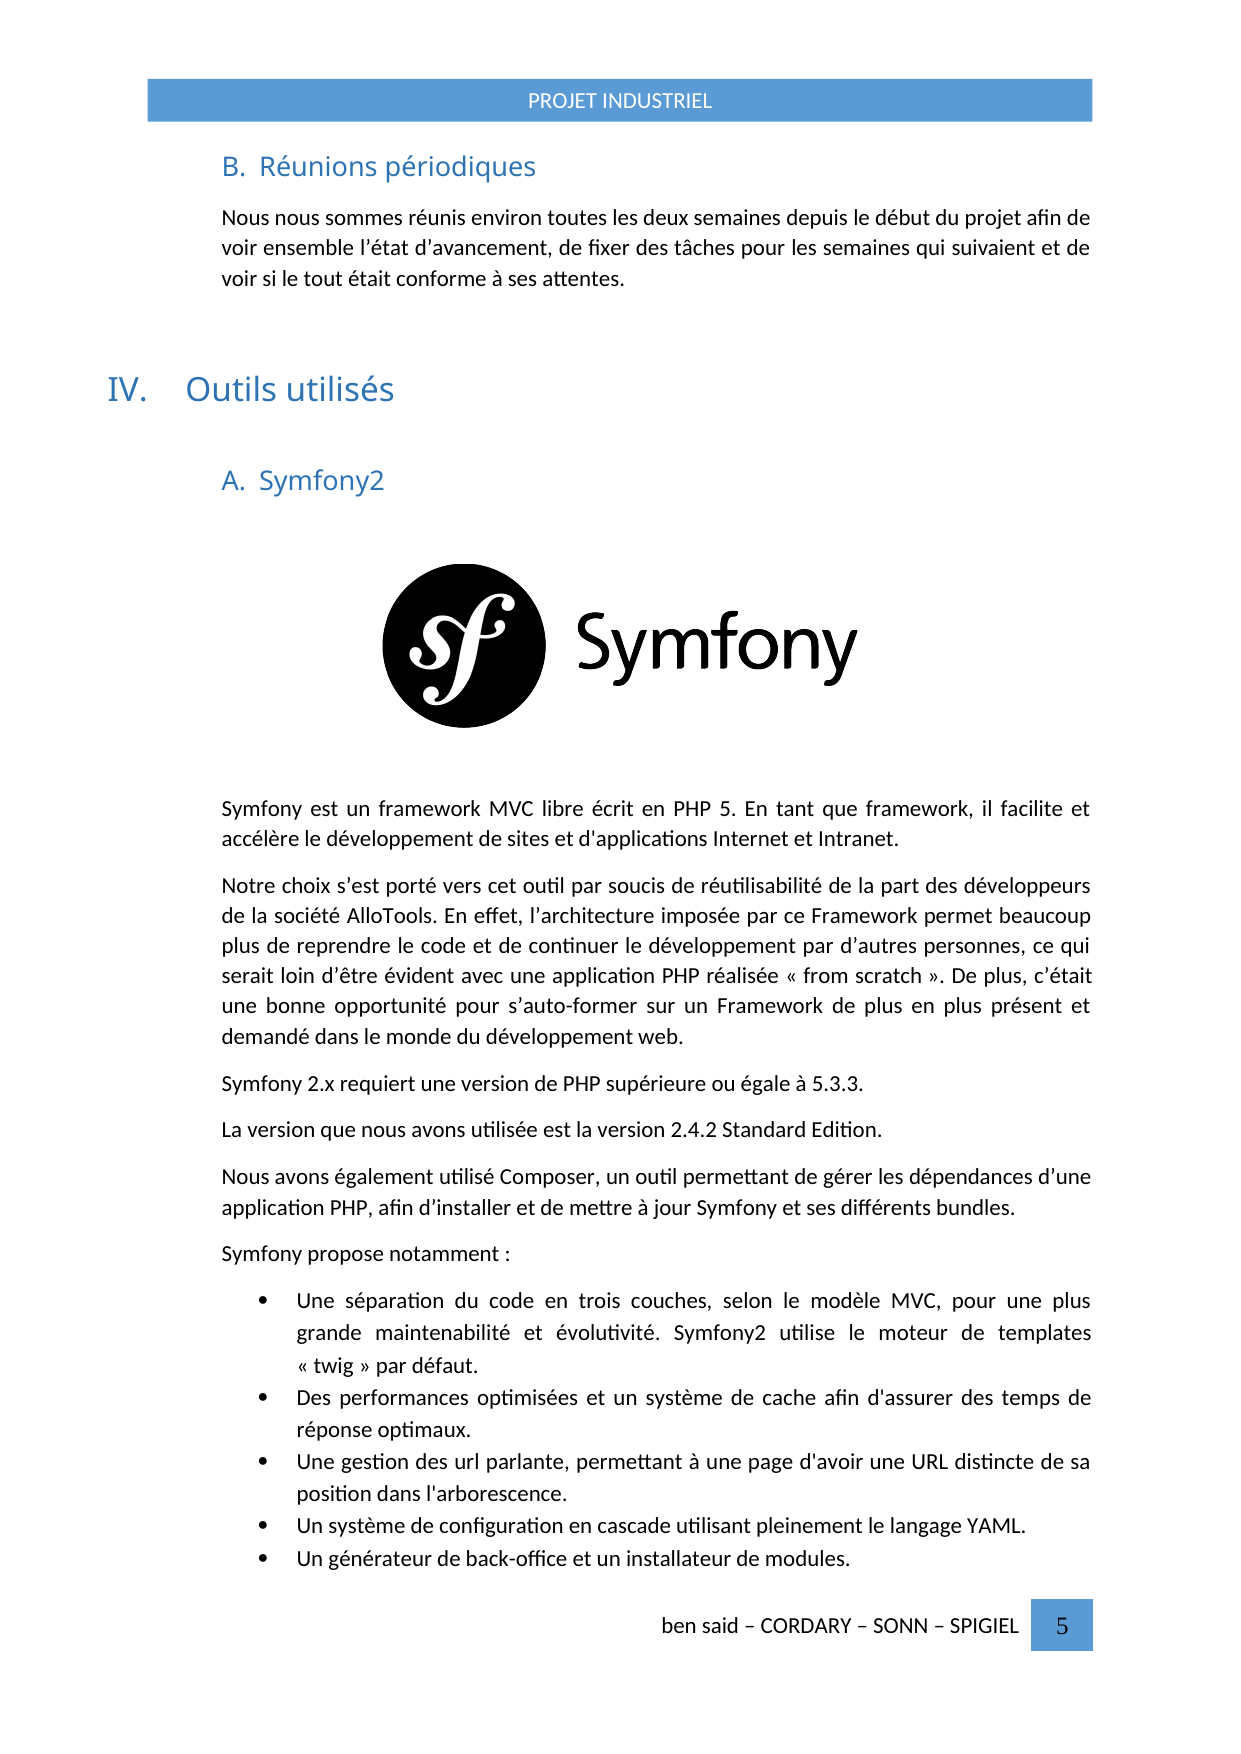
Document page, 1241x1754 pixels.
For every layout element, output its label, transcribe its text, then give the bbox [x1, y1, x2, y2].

list Des performances optimisées et un système de cache afin d'assurer des temps de réponse optimaux. [259, 1383, 1093, 1443]
text La version que nous avons utilisée est la version 2.4.2 Standard Edition. [221, 1116, 1093, 1143]
list Un générateur de back-office et un installateur de modules. [259, 1544, 1093, 1572]
subtitle Outils utilisés [148, 366, 1093, 411]
picture [382, 564, 858, 728]
subtitle Réunions périodiques [221, 148, 1093, 184]
text Symfony 2.x requiert une version de PHP supérieure ou égale à 5.3.3. [221, 1069, 1093, 1097]
subtitle Symfony2 [221, 462, 1093, 498]
list Une séparation du code en trois couches, selon le modèle MVC, pour une plus grande maintenabilité et évolutivité. Symfony2 utilise le moteur de templates « twig » par défaut. [259, 1286, 1093, 1379]
text Nous nous sommes réunis environ toutes les deux semaines depuis le début du projet afin de voir ensemble l’état d’avancement, de fixer des tâches pour les semaines qui suivaient et de voir si le tout était conforme à ses attentes. [221, 203, 1093, 292]
text Notre choix s’est porté vers cet outil par soucis de réutilisabilité de la part des développeurs de la société AlloTools. En effet, l’architecture imposée par ce Framework permet beaucoup plus de reprendre le code et de continuer le développement par d’autres personnes, ce qui serait loin d’être évident avec une application PHP réalisée « from scratch ». De plus, c’était une bonne opportunité pour s’auto-former sur un Framework de plus en plus présent et demandé dans le monde du développement web. [221, 871, 1093, 1050]
text Nous avons également utilisé Composer, un outil permettant de gérer les dépendances d’une application PHP, afin d’installer et de mettre à jour Symfony et ses différents bundles. [221, 1162, 1093, 1221]
text Symfony est un framework MVC libre écrit en PHP 5. En tant que framework, il facilite et accélère le développement de sites et d'applications Internet et Intranet. [221, 794, 1093, 852]
list Un système de configuration en cascade utilisant pleinement le langage YAML. [259, 1512, 1093, 1540]
text Symfony propose notamment : [221, 1239, 1093, 1267]
list Une gestion des url parlante, permettant à une page d'avoir une URL distincte de sa position dans l'arborescence. [259, 1447, 1093, 1507]
